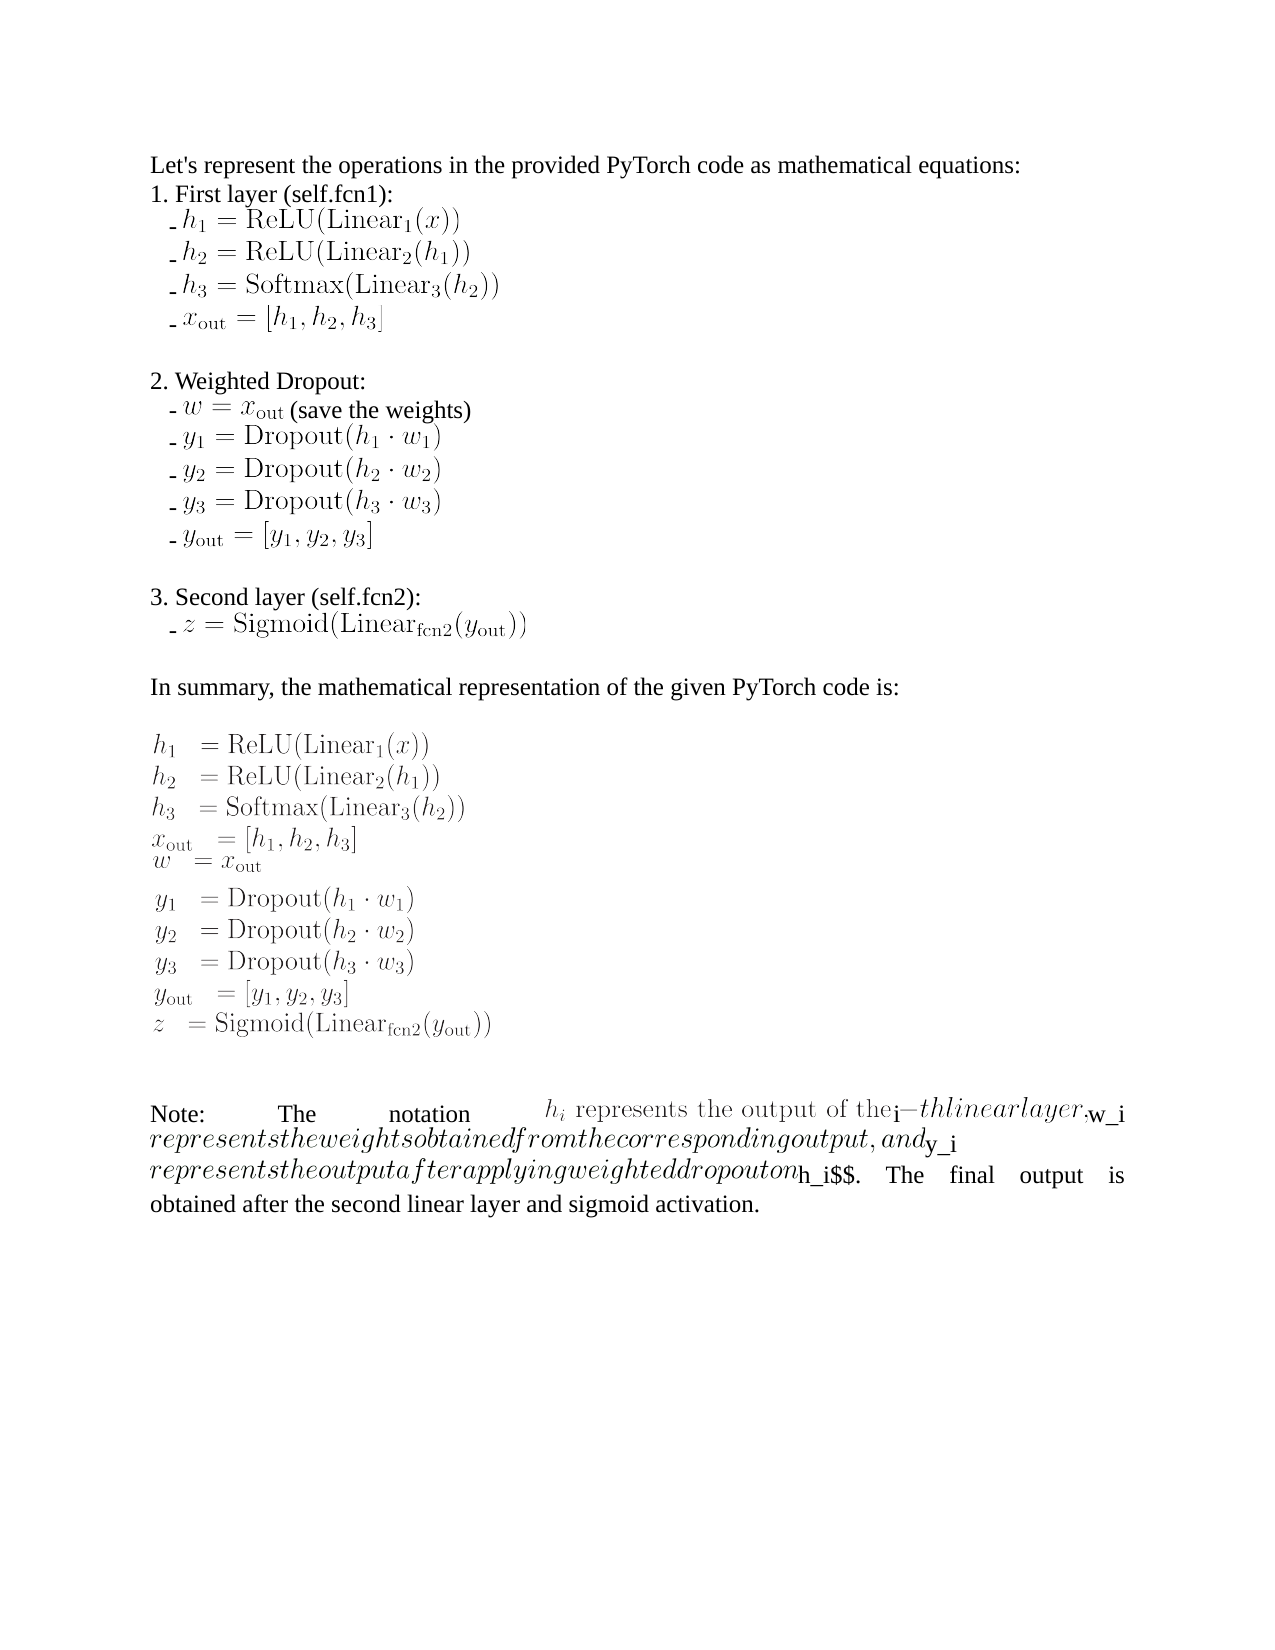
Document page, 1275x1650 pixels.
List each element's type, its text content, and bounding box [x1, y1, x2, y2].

text Let's represent the operations in the provided PyTorch code as mathematical equations: [150, 150, 1125, 179]
picture [150, 883, 494, 1040]
text - [150, 456, 1125, 489]
text - [150, 521, 1125, 554]
picture [183, 488, 440, 516]
text 2. Weighted Dropout: [150, 366, 1125, 395]
text - [150, 489, 1125, 521]
picture [183, 305, 382, 332]
text - [150, 305, 1125, 337]
picture [183, 423, 440, 451]
text - [150, 424, 1125, 456]
picture [900, 1097, 1088, 1123]
text - [150, 240, 1125, 272]
text In summary, the mathematical representation of the given PyTorch code is: [150, 672, 1125, 701]
picture [183, 272, 498, 300]
picture [183, 456, 440, 484]
text 3. Second layer (self.fcn2): [150, 582, 1125, 611]
text 1. First layer (self.fcn1): [150, 179, 1125, 207]
text - (save the weights) [150, 395, 1125, 424]
picture [183, 207, 459, 235]
picture [183, 401, 284, 419]
picture [150, 1158, 798, 1184]
picture [183, 240, 469, 267]
picture [150, 1127, 926, 1153]
picture [183, 611, 525, 639]
picture [543, 1097, 894, 1123]
text - [150, 207, 1125, 240]
picture [183, 521, 371, 549]
picture [150, 730, 469, 874]
